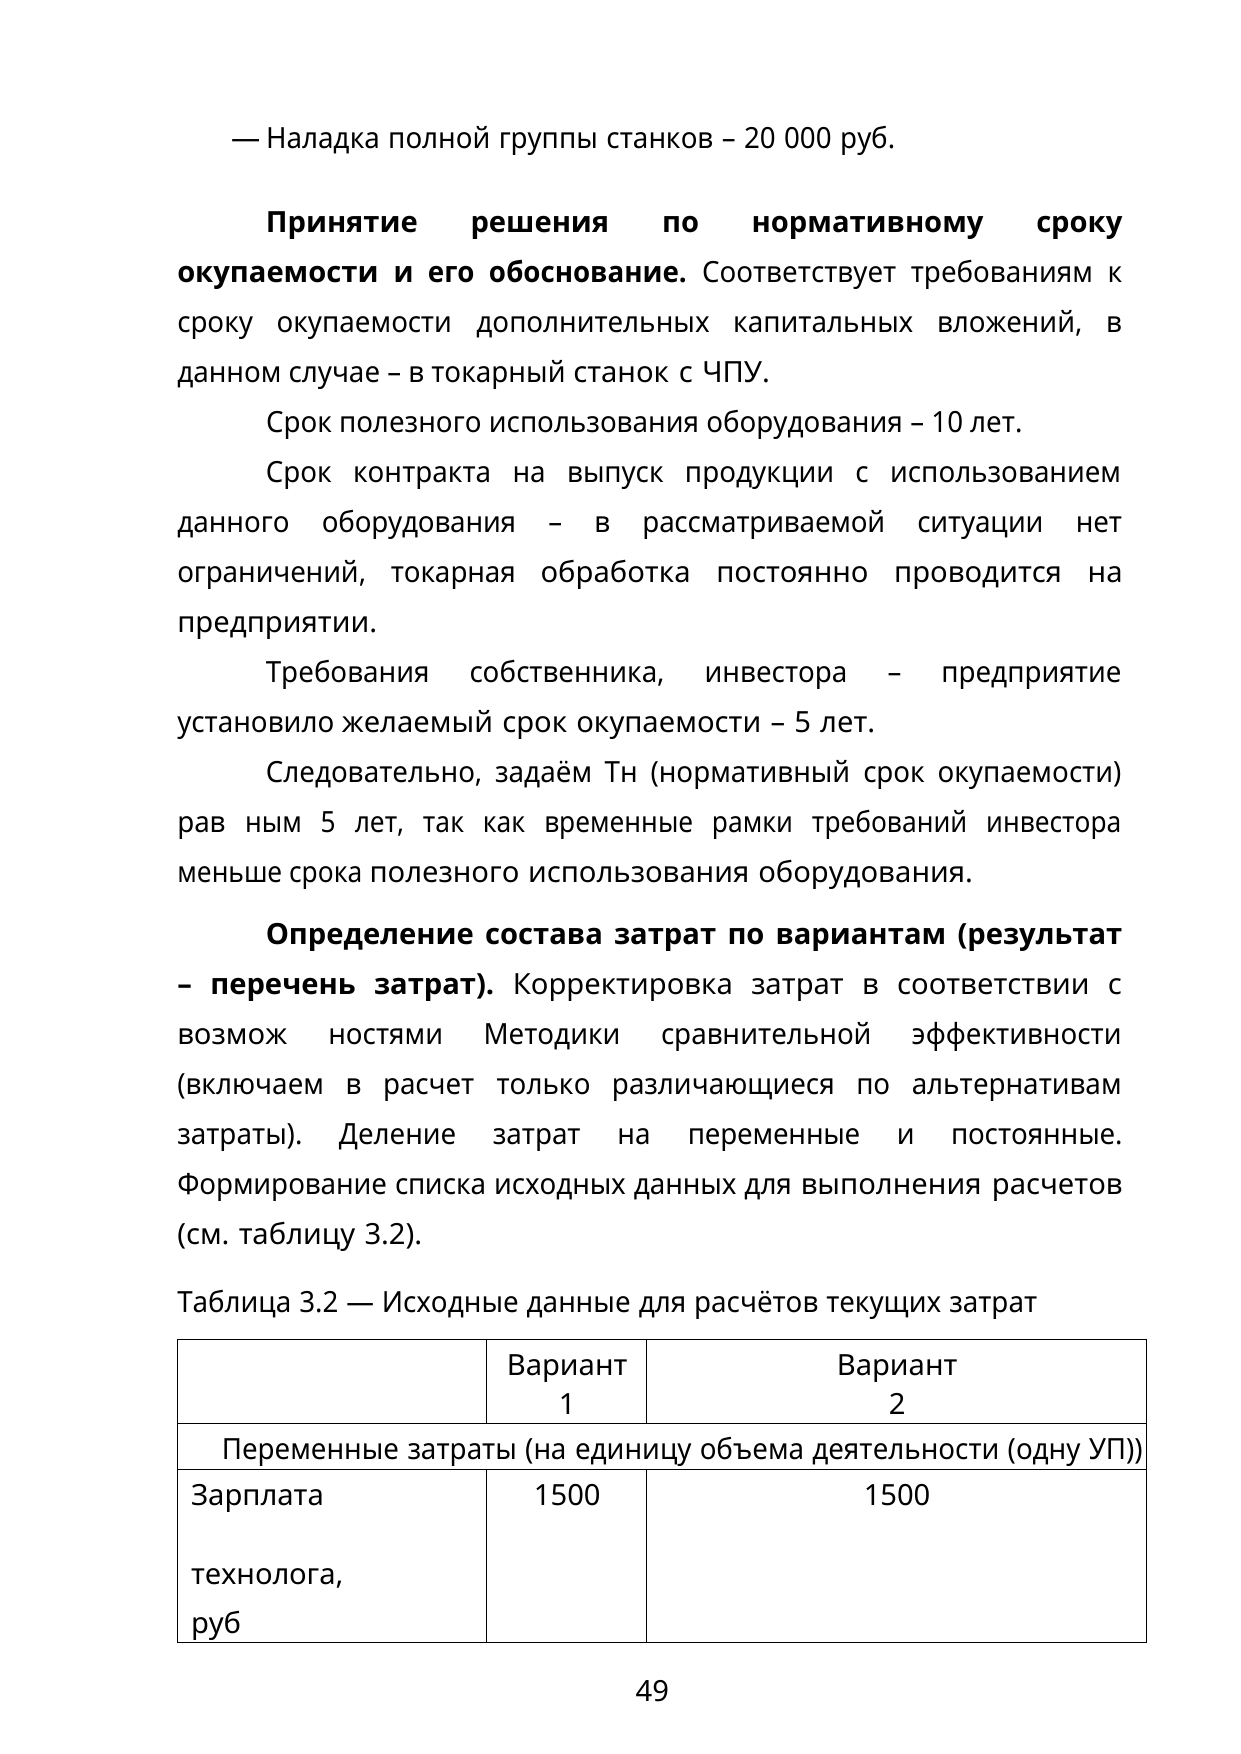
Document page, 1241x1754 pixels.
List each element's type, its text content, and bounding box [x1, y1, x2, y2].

text Следовательно, задаём Тн (нормативный срок окупаемости) рав­ ным 5 лет, так как временные рамки требований инвестора меньше срока полезного использования оборудования. [177, 751, 1122, 891]
list Наладка полной группы станков – 20 000 руб. [231, 117, 1186, 157]
text Срок полезного использования оборудования – 10 лет. [266, 402, 1186, 441]
table_cell 1500 [487, 1470, 646, 1642]
table_cell Переменные затраты (на единицу объема деятельности (одну УП)) [178, 1424, 1146, 1469]
text Определение состава затрат по вариантам (результат – перечень затрат). Корректировка затрат в соответствии с возмож­ ностями Методики сравнительной эффективности (включаем в расчет только различающиеся по альтернативам затраты). Деление затрат на переменные и постоянные. Формирование списка исходных данных для выполнения расчетов (см. таблицу 3.2). [177, 913, 1122, 1253]
text Принятие решения по нормативному сроку окупаемости и его обоснование. Соответствует требованиям к сроку окупаемости дополнительных капитальных вложений, в данном случае – в токарный станок с ЧПУ. [177, 202, 1122, 391]
table_header Вариант 1 [487, 1340, 646, 1423]
table_cell 1500 [647, 1470, 1146, 1642]
text Срок контракта на выпуск продукции с использованием данного оборудования – в рассматриваемой ситуации нет ограничений, токарная обработка постоянно проводится на предприятии. [177, 451, 1122, 641]
text Требования собственника, инвестора – предприятие установило желаемый срок окупаемости – 5 лет. [177, 651, 1122, 741]
table_header Вариант 2 [647, 1340, 1146, 1423]
table_header [178, 1340, 486, 1423]
table_cell Зарплата технолога, руб [178, 1470, 486, 1642]
text Таблица 3.2 — Исходные данные для расчётов текущих затрат [177, 1282, 1186, 1321]
